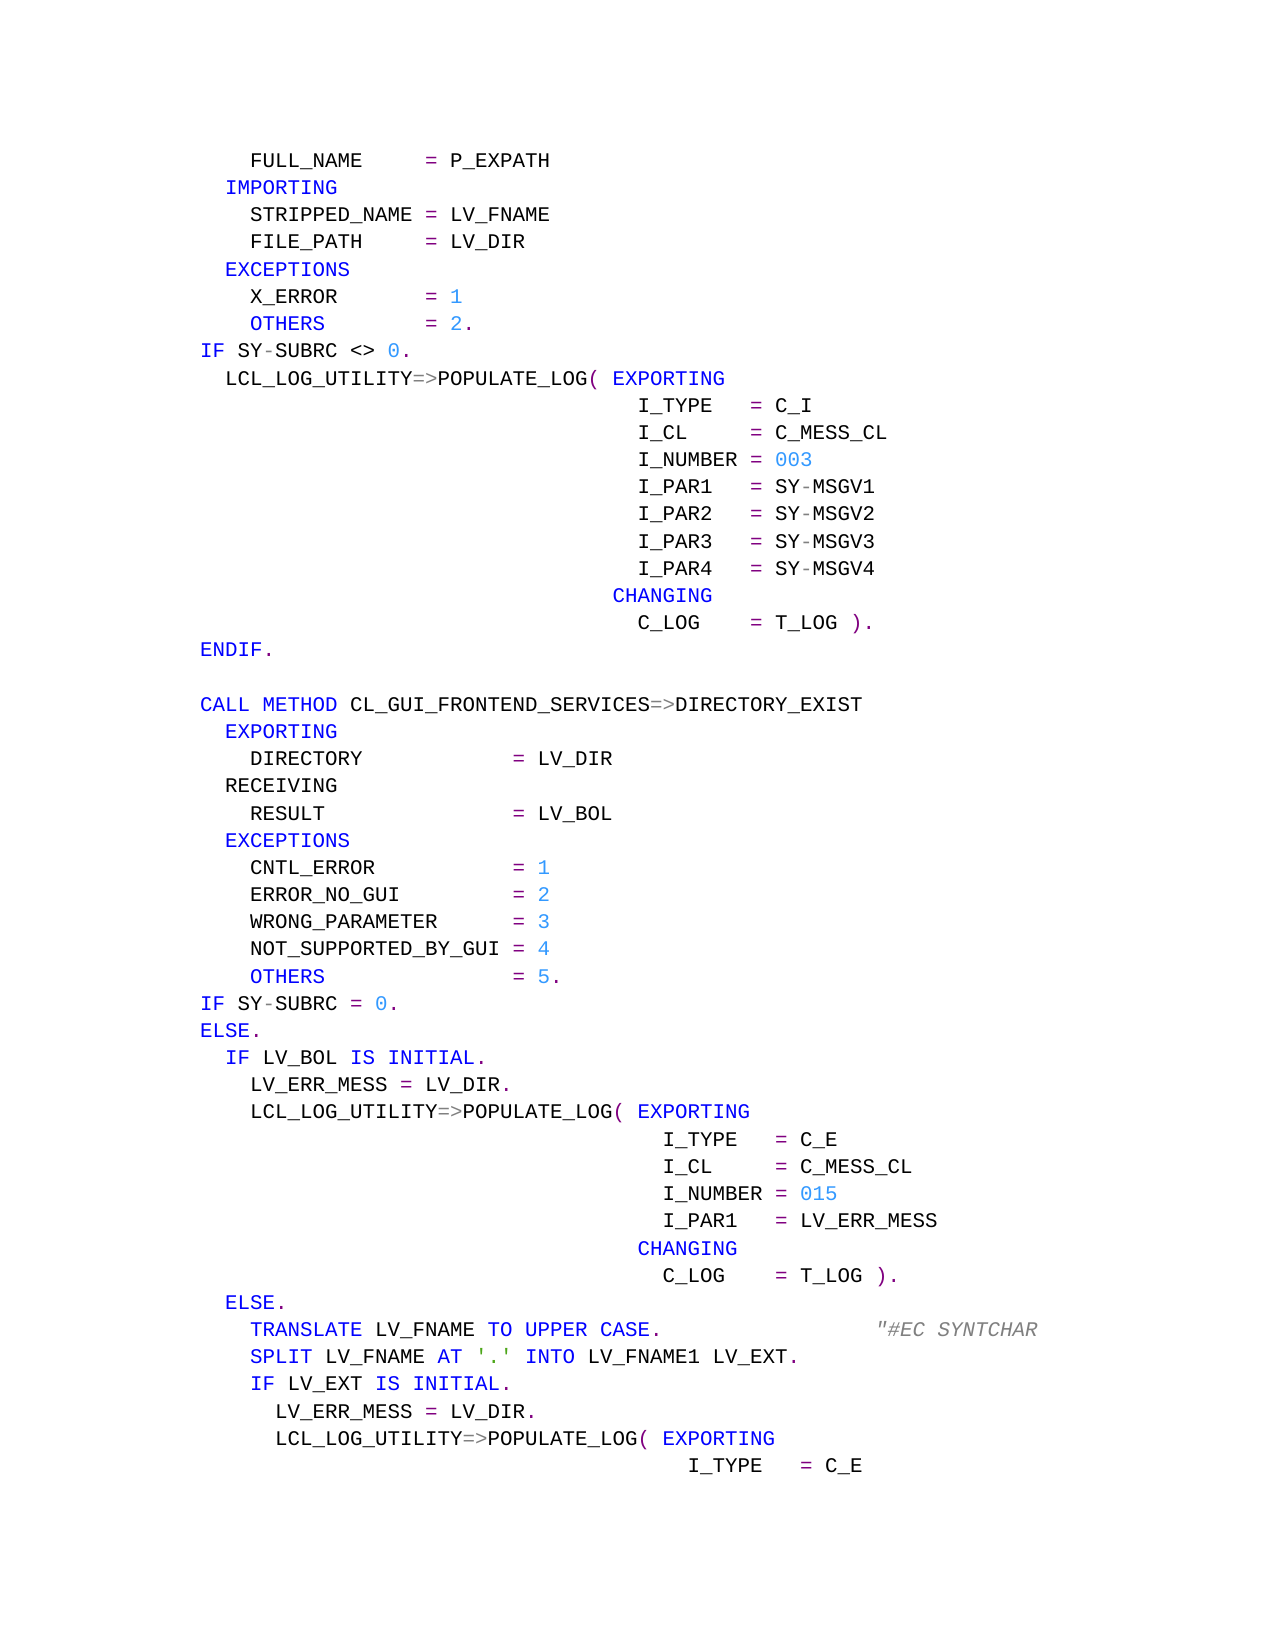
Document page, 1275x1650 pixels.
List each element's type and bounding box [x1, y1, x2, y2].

text [150, 150, 1125, 1479]
